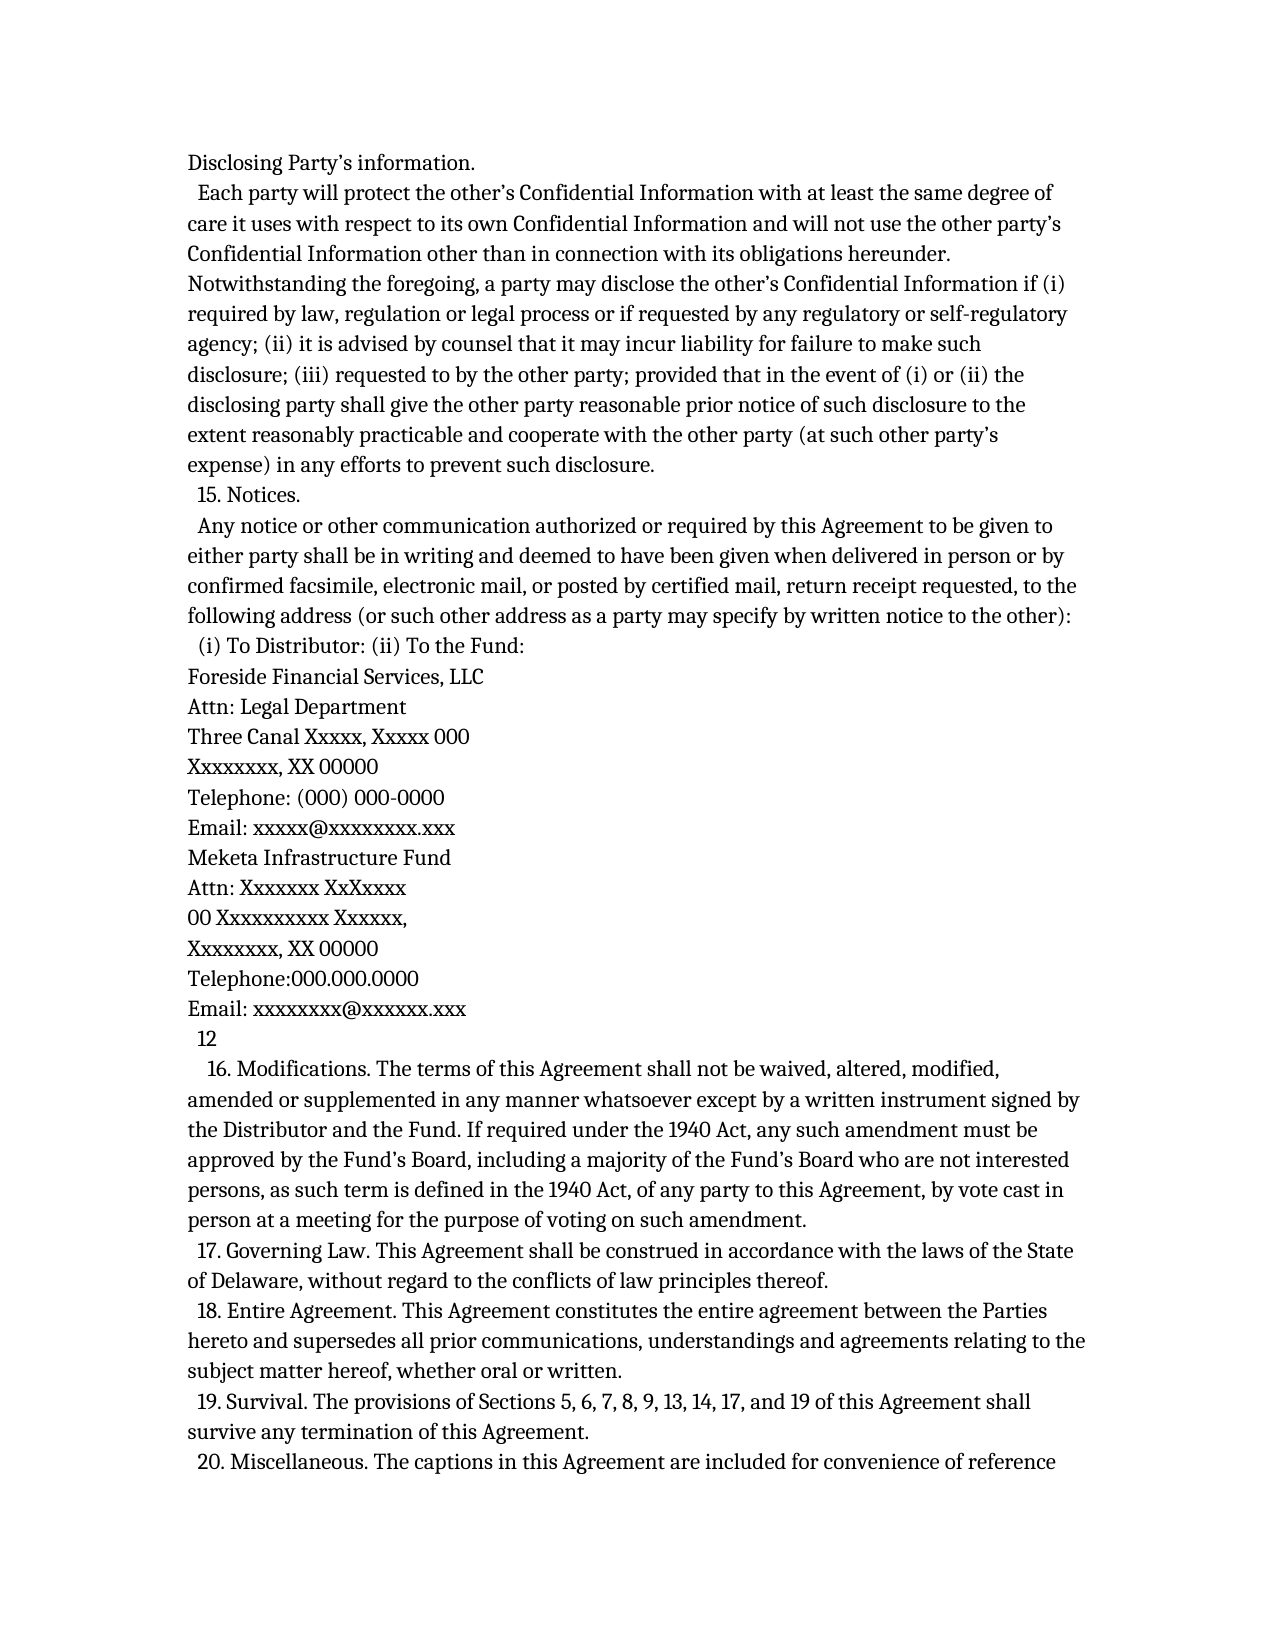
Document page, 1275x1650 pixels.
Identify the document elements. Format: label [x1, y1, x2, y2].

text [187, 150, 1087, 1475]
